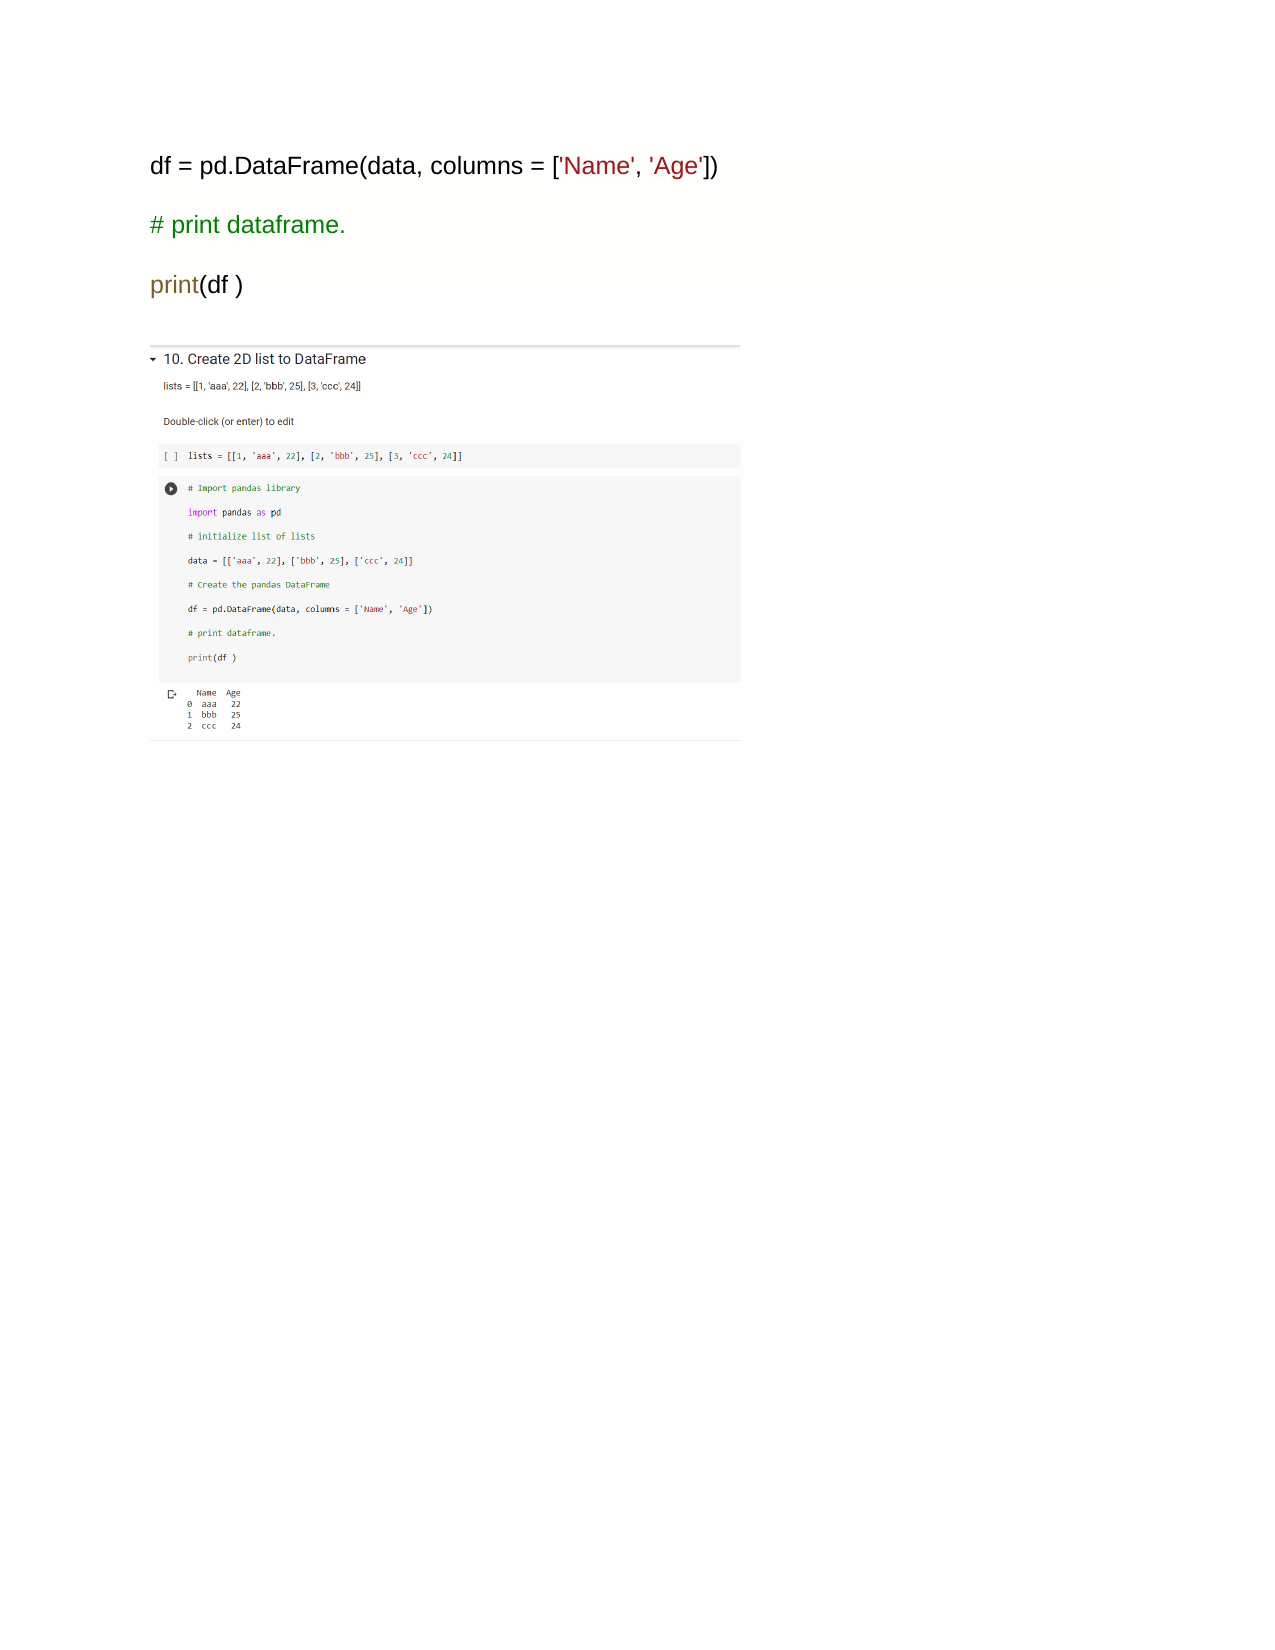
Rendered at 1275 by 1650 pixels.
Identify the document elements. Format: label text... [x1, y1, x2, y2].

text # print dataframe. [150, 209, 1125, 239]
picture [150, 345, 741, 743]
text df = pd.DataFrame(data, columns = ['Name', 'Age']) [150, 150, 1125, 180]
text print(df ) [150, 269, 1125, 298]
